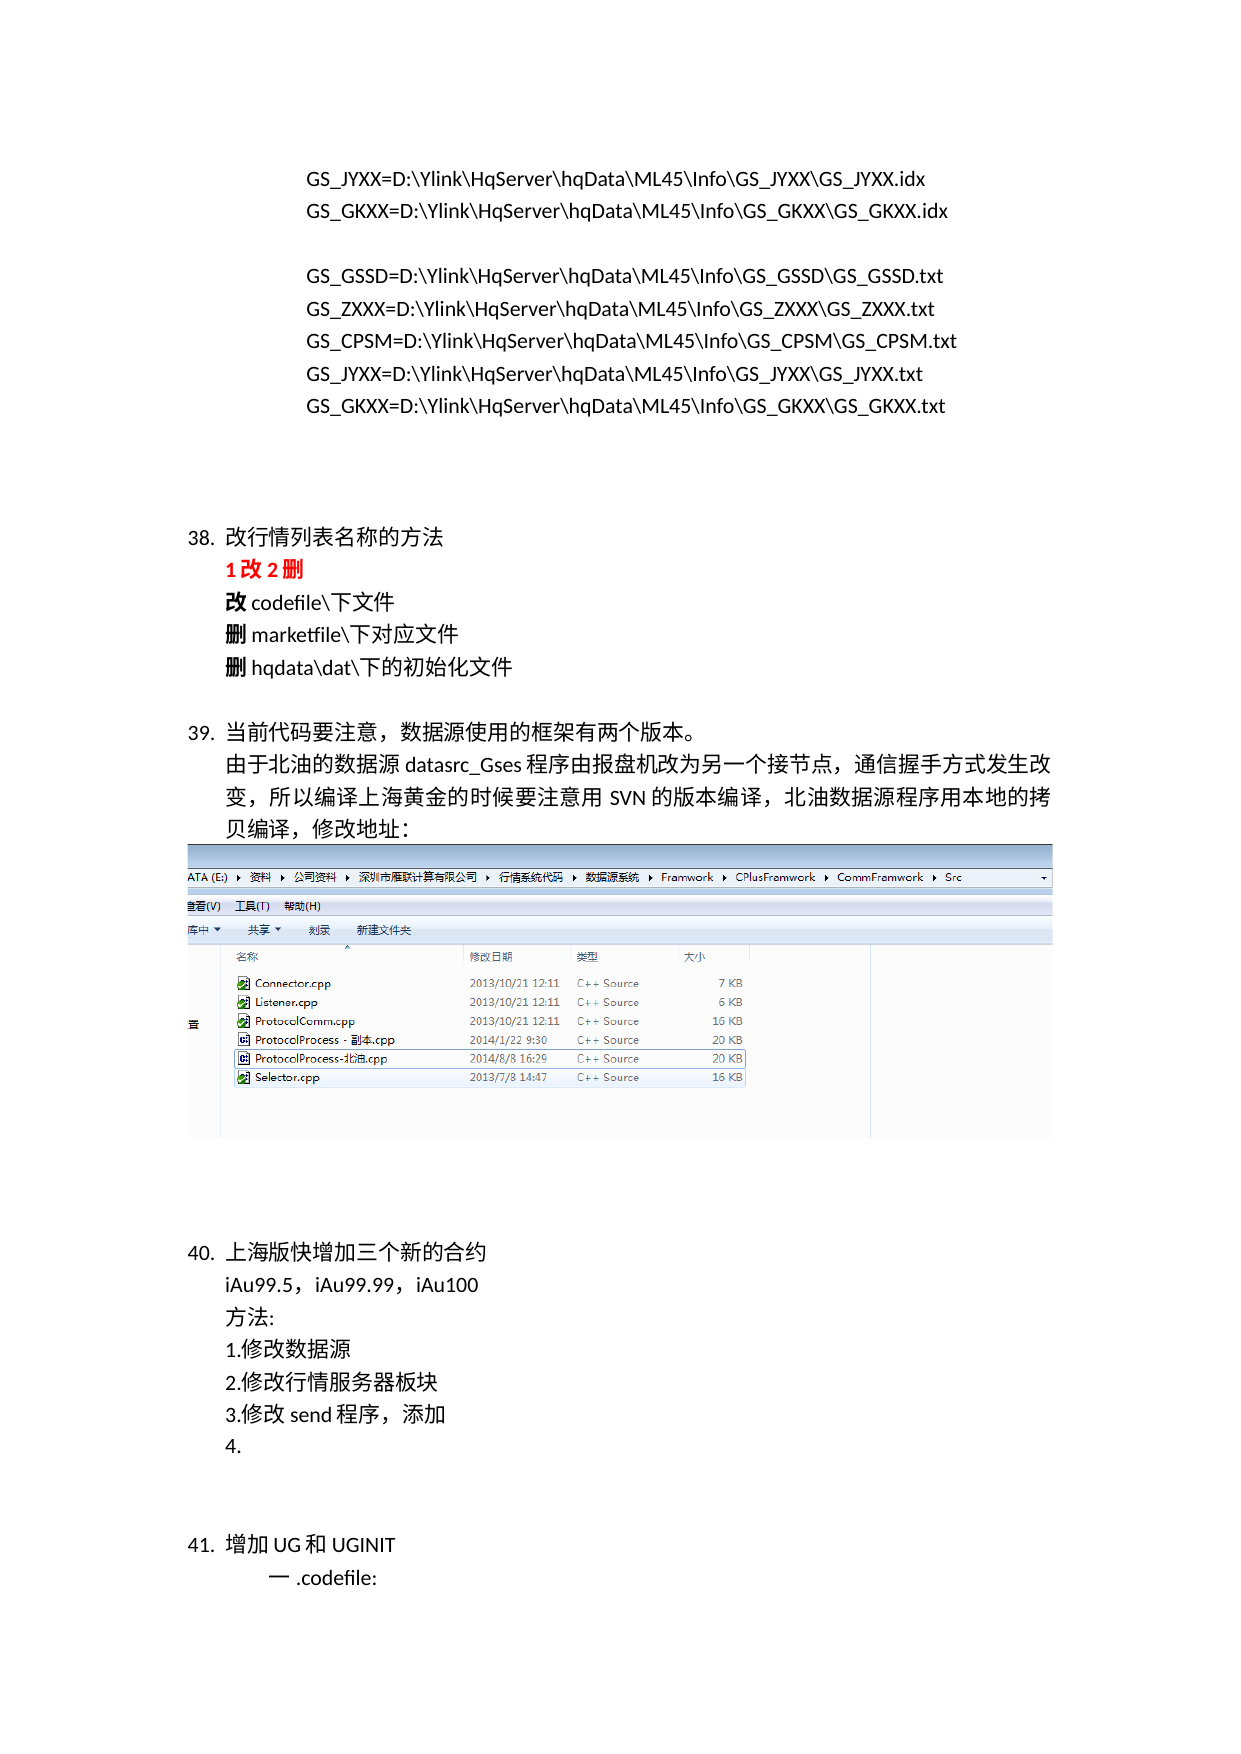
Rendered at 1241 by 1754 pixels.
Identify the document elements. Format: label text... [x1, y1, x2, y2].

list 改codefile\下文件 [225, 584, 1053, 617]
list 由于北油的数据源datasrc_Gses程序由报盘机改为另一个接节点，通信握手方式发生改变，所以编译上海黄金的时候要注意用SVN的版本编译，北油数据源程序用本地的拷贝编译，修改地址： [225, 747, 1053, 844]
list GS_GKXX=D:\Ylink\HqServer\hqData\ML45\Info\GS_GKXX\GS_GKXX.idx [262, 194, 1053, 227]
list GS_CPSM=D:\Ylink\HqServer\hqData\ML45\Info\GS_CPSM\GS_CPSM.txt [262, 324, 1053, 357]
list GS_JYXX=D:\Ylink\HqServer\hqData\ML45\Info\GS_JYXX\GS_JYXX.txt [262, 357, 1053, 389]
list 上海版快增加三个新的合约 [187, 1234, 1053, 1267]
list GS_ZXXX=D:\Ylink\HqServer\hqData\ML45\Info\GS_ZXXX\GS_ZXXX.txt [262, 292, 1053, 324]
list GS_JYXX=D:\Ylink\HqServer\hqData\ML45\Info\GS_JYXX\GS_JYXX.idx [262, 162, 1053, 194]
list 增加UG和UGINIT [187, 1527, 1053, 1559]
list 删marketfile\下对应文件 [225, 617, 1053, 649]
list 2.修改行情服务器板块 [225, 1364, 1053, 1397]
list GS_GSSD=D:\Ylink\HqServer\hqData\ML45\Info\GS_GSSD\GS_GSSD.txt [262, 259, 1053, 292]
picture [187, 844, 1053, 1138]
list 当前代码要注意，数据源使用的框架有两个版本。 [187, 714, 1053, 747]
list 一 .codefile: [225, 1559, 1053, 1592]
list 删hqdata\dat\下的初始化文件 [225, 649, 1053, 682]
list 改行情列表名称的方法 [187, 519, 1053, 552]
list 4. [225, 1429, 1053, 1462]
list 方法: [225, 1299, 1053, 1332]
list 3.修改send程序，添加 [225, 1397, 1053, 1429]
list 1改2删 [225, 552, 1053, 584]
list GS_GKXX=D:\Ylink\HqServer\hqData\ML45\Info\GS_GKXX\GS_GKXX.txt [262, 389, 1053, 422]
list iAu99.5，iAu99.99，iAu100 [225, 1267, 1053, 1299]
list 1.修改数据源 [225, 1332, 1053, 1364]
